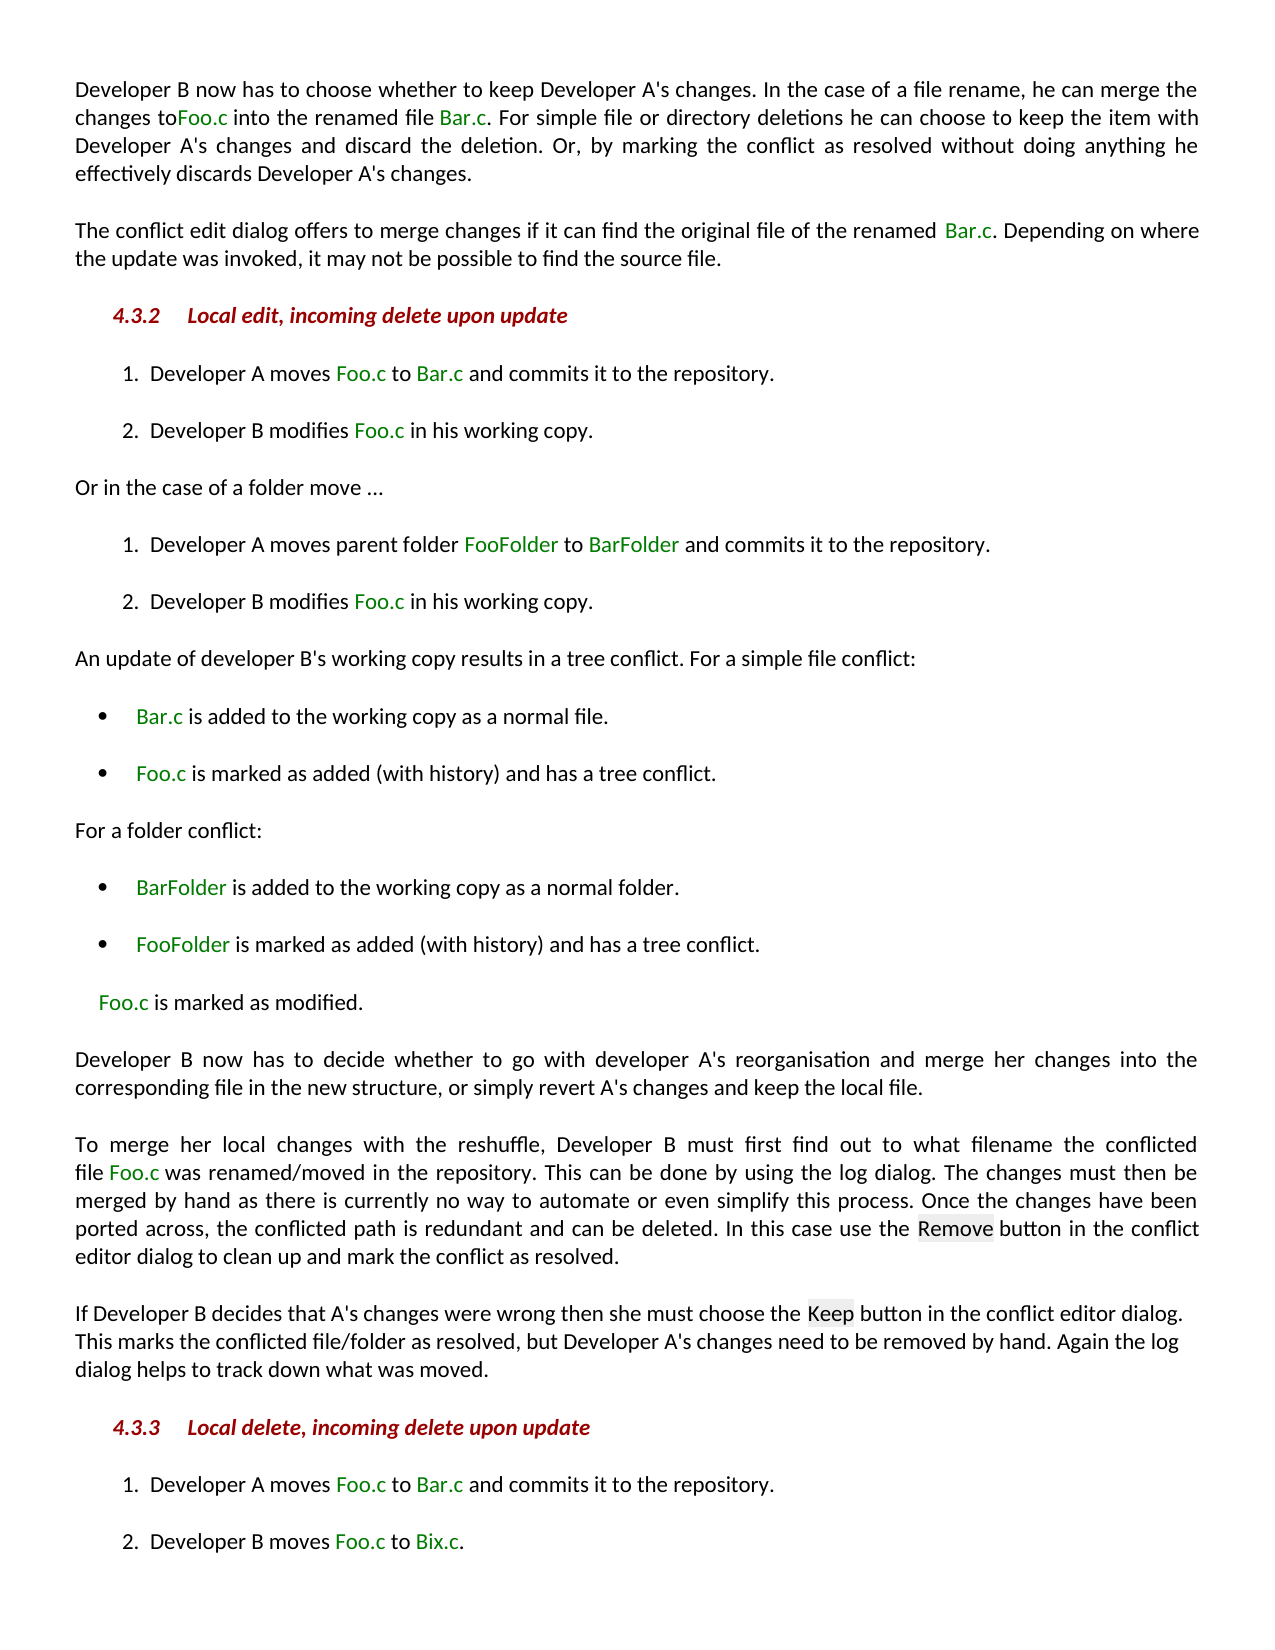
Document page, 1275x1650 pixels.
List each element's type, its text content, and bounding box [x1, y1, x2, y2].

list Developer B moves Foo.c to Bix.c. [122, 1527, 1200, 1555]
list FooFolder is marked as added (with history) and has a tree conflict. [98, 931, 1153, 958]
text For a folder conflict: [75, 816, 1200, 844]
subtitle Local edit, incoming delete upon update [112, 301, 1200, 329]
list Developer A moves Foo.c to Bar.c and commits it to the repository. [122, 1470, 1200, 1498]
text Or in the case of a folder move ... [75, 473, 1200, 501]
text The conflict edit dialog offers to merge changes if it can find the original file of the renamed Bar.c. Depending on where the update was invoked, it may not be possible to find the source file. [75, 216, 1200, 272]
subtitle Local delete, incoming delete upon update [112, 1413, 1200, 1441]
text Foo.c is marked as modified. [98, 988, 1153, 1016]
list Developer A moves parent folder FooFolder to BarFolder and commits it to the repository. [122, 530, 1200, 558]
text Developer B now has to decide whether to go with developer A's reorganisation and merge her changes into the corresponding file in the new structure, or simply revert A's changes and keep the local file. [75, 1045, 1200, 1101]
list Developer B modifies Foo.c in his working copy. [122, 416, 1200, 444]
list Developer B modifies Foo.c in his working copy. [122, 587, 1200, 615]
list Bar.c is added to the working copy as a normal file. [98, 702, 1153, 730]
text If Developer B decides that A's changes were wrong then she must choose the Keep button in the conflict editor dialog. This marks the conflicted file/folder as resolved, but Developer A's changes need to be removed by hand. Again the log dialog helps to track down what was moved. [75, 1299, 1200, 1383]
list Foo.c is marked as added (with history) and has a tree conflict. [98, 759, 1153, 787]
text To merge her local changes with the reshuffle, Developer B must first find out to what filename the conflicted file Foo.c was renamed/moved in the repository. This can be done by using the log dialog. The changes must then be merged by hand as there is currently no way to automate or even simplify this process. Once the changes have been ported across, the conflicted path is redundant and can be deleted. In this case use the Remove button in the conflict editor dialog to clean up and mark the conflict as resolved. [75, 1130, 1200, 1270]
list BarFolder is added to the working copy as a normal folder. [98, 873, 1153, 901]
list Developer A moves Foo.c to Bar.c and commits it to the repository. [122, 359, 1200, 387]
text Developer B now has to choose whether to keep Developer A's changes. In the case of a file rename, he can merge the changes toFoo.c into the renamed file Bar.c. For simple file or directory deletions he can choose to keep the item with Developer A's changes and discard the deletion. Or, by marking the conflict as resolved without doing anything he effectively discards Developer A's changes. [75, 75, 1200, 187]
text An update of developer B's working copy results in a tree conflict. For a simple file conflict: [75, 644, 1200, 673]
